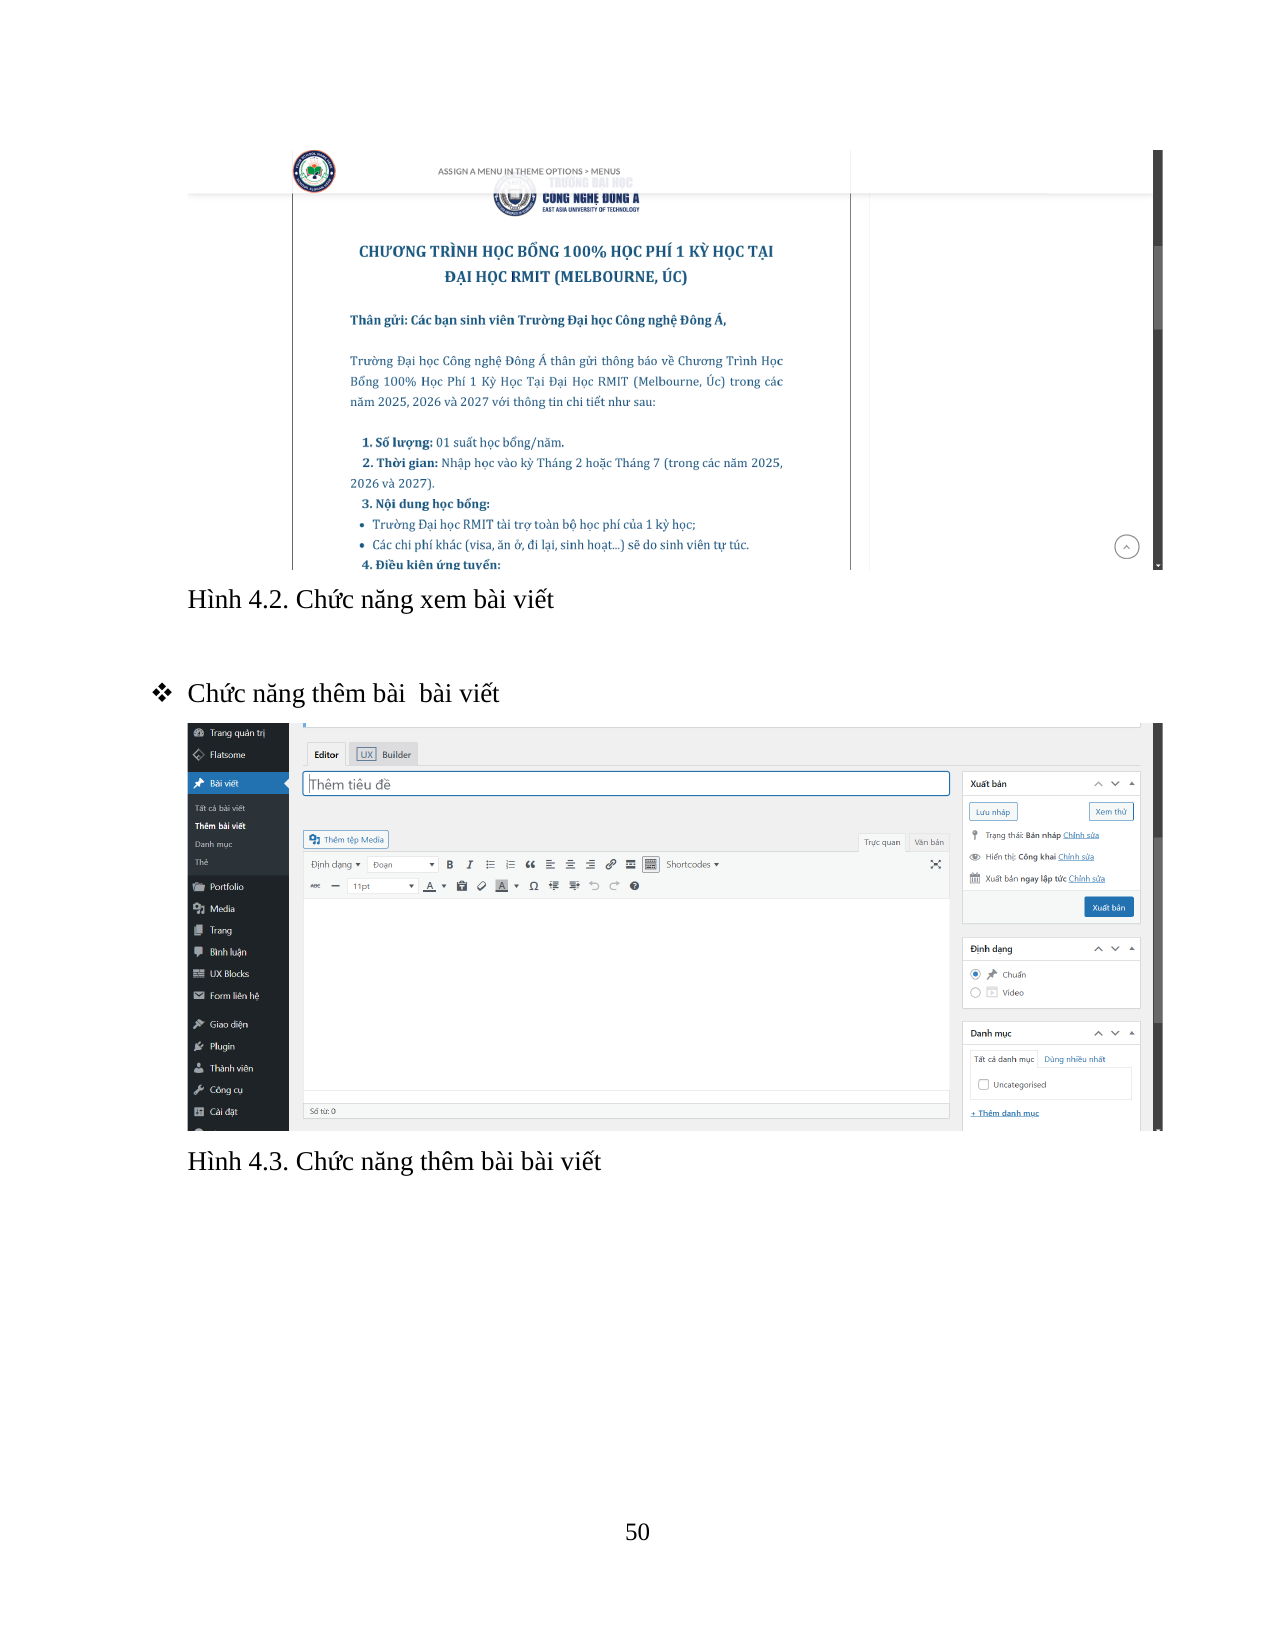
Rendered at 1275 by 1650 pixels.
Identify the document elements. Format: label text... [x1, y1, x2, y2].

picture [187, 723, 1163, 1131]
picture [187, 150, 1163, 570]
list Hình 4.2. Chức năng xem bài viết [187, 583, 1125, 615]
list Chức năng thêm bài bài viết [150, 677, 1125, 708]
list Hình 4.3. Chức năng thêm bài bài viết [187, 1144, 1125, 1176]
